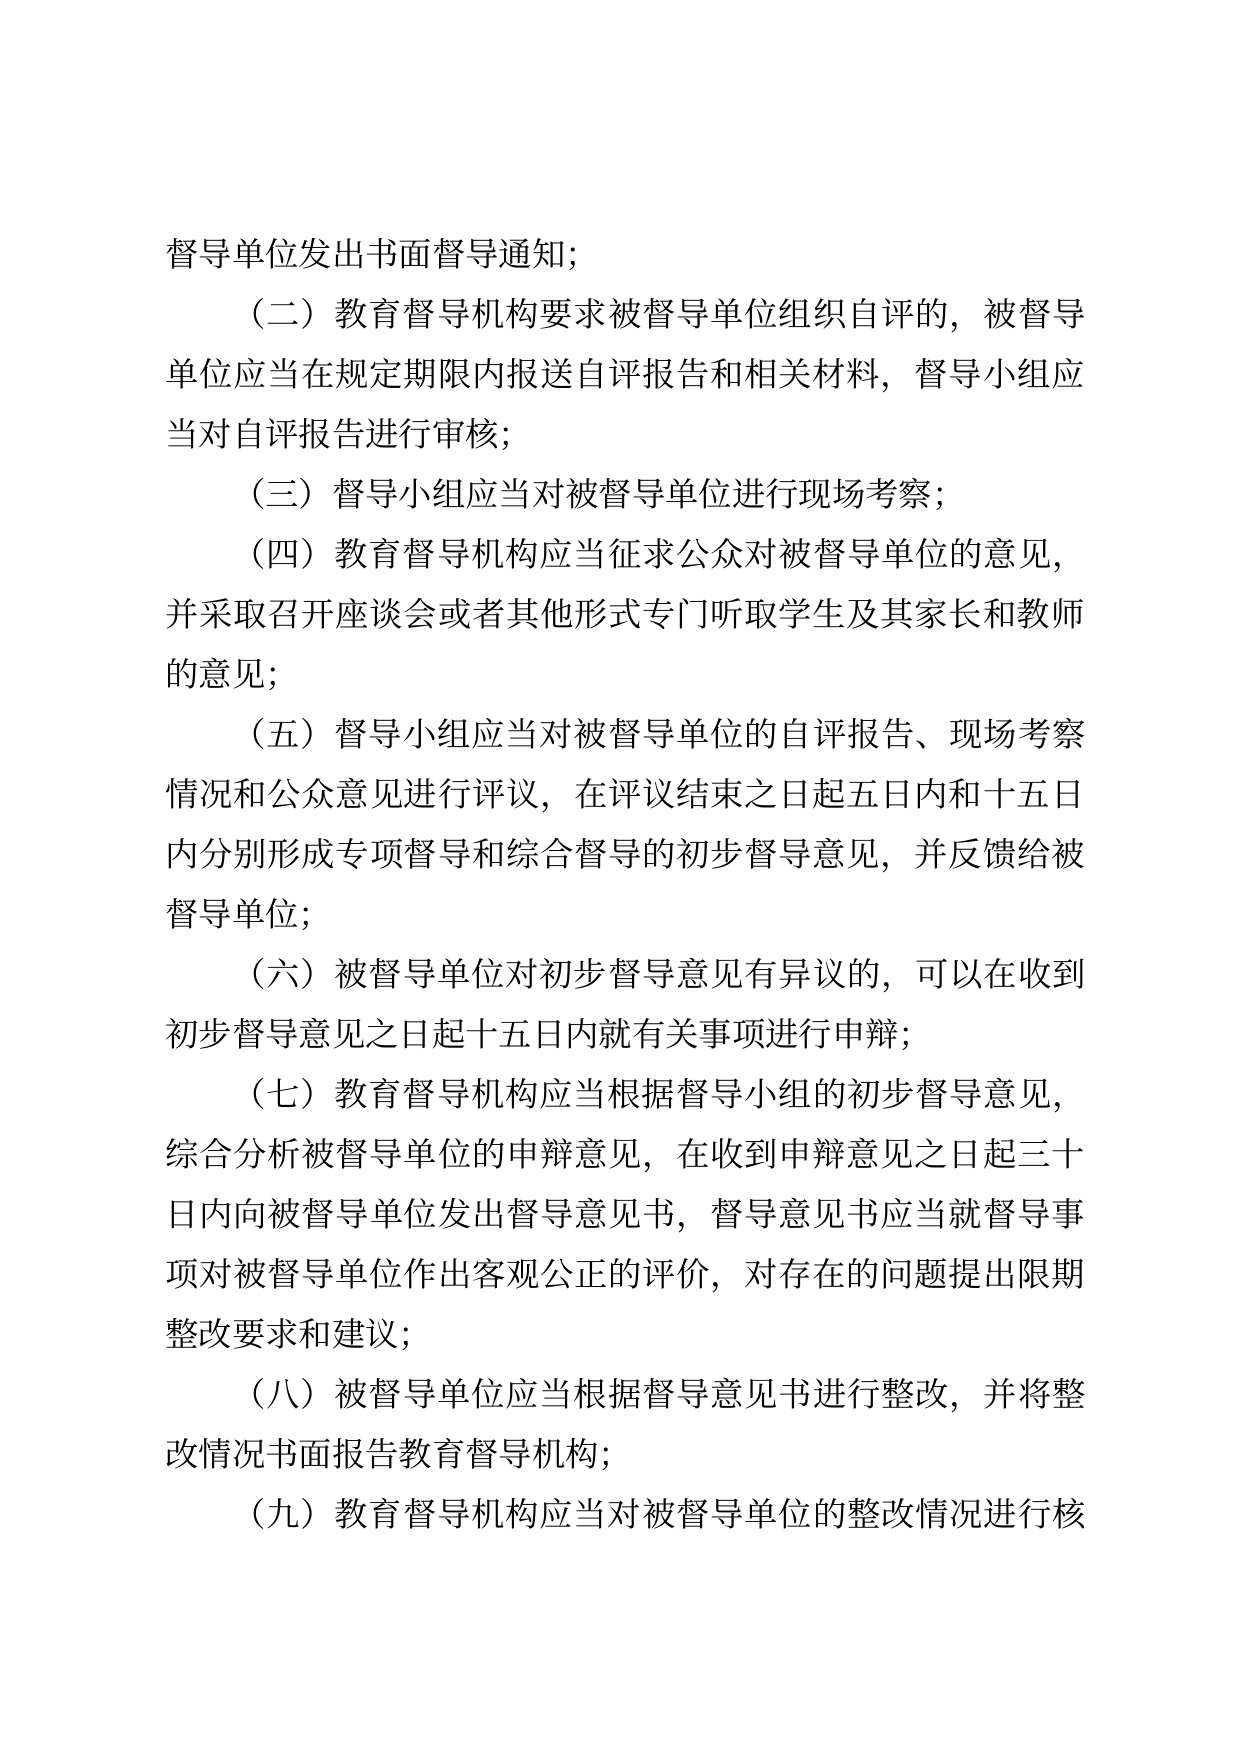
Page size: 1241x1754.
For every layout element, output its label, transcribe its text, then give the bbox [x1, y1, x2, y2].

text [165, 1478, 1087, 1538]
text （二）教育督导机构要求被督导单位组织自评的，被督导单位应当在规定期限内报送自评报告和相关材料，督导小组应当对自评报告进行审核； [165, 278, 1087, 458]
text （四）教育督导机构应当征求公众对被督导单位的意见，并采取召开座谈会或者其他形式专门听取学生及其家长和教师的意见； [165, 518, 1087, 698]
text （六）被督导单位对初步督导意见有异议的，可以在收到初步督导意见之日起十五日内就有关事项进行申辩； [165, 938, 1087, 1058]
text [165, 218, 1087, 278]
text （三）督导小组应当对被督导单位进行现场考察； [165, 458, 1087, 518]
text （七）教育督导机构应当根据督导小组的初步督导意见，综合分析被督导单位的申辩意见，在收到申辩意见之日起三十日内向被督导单位发出督导意见书，督导意见书应当就督导事项对被督导单位作出客观公正的评价，对存在的问题提出限期整改要求和建议； [165, 1058, 1087, 1358]
text （八）被督导单位应当根据督导意见书进行整改，并将整改情况书面报告教育督导机构； [165, 1358, 1087, 1478]
text （五）督导小组应当对被督导单位的自评报告、现场考察情况和公众意见进行评议，在评议结束之日起五日内和十五日内分别形成专项督导和综合督导的初步督导意见，并反馈给被督导单位； [165, 698, 1087, 938]
